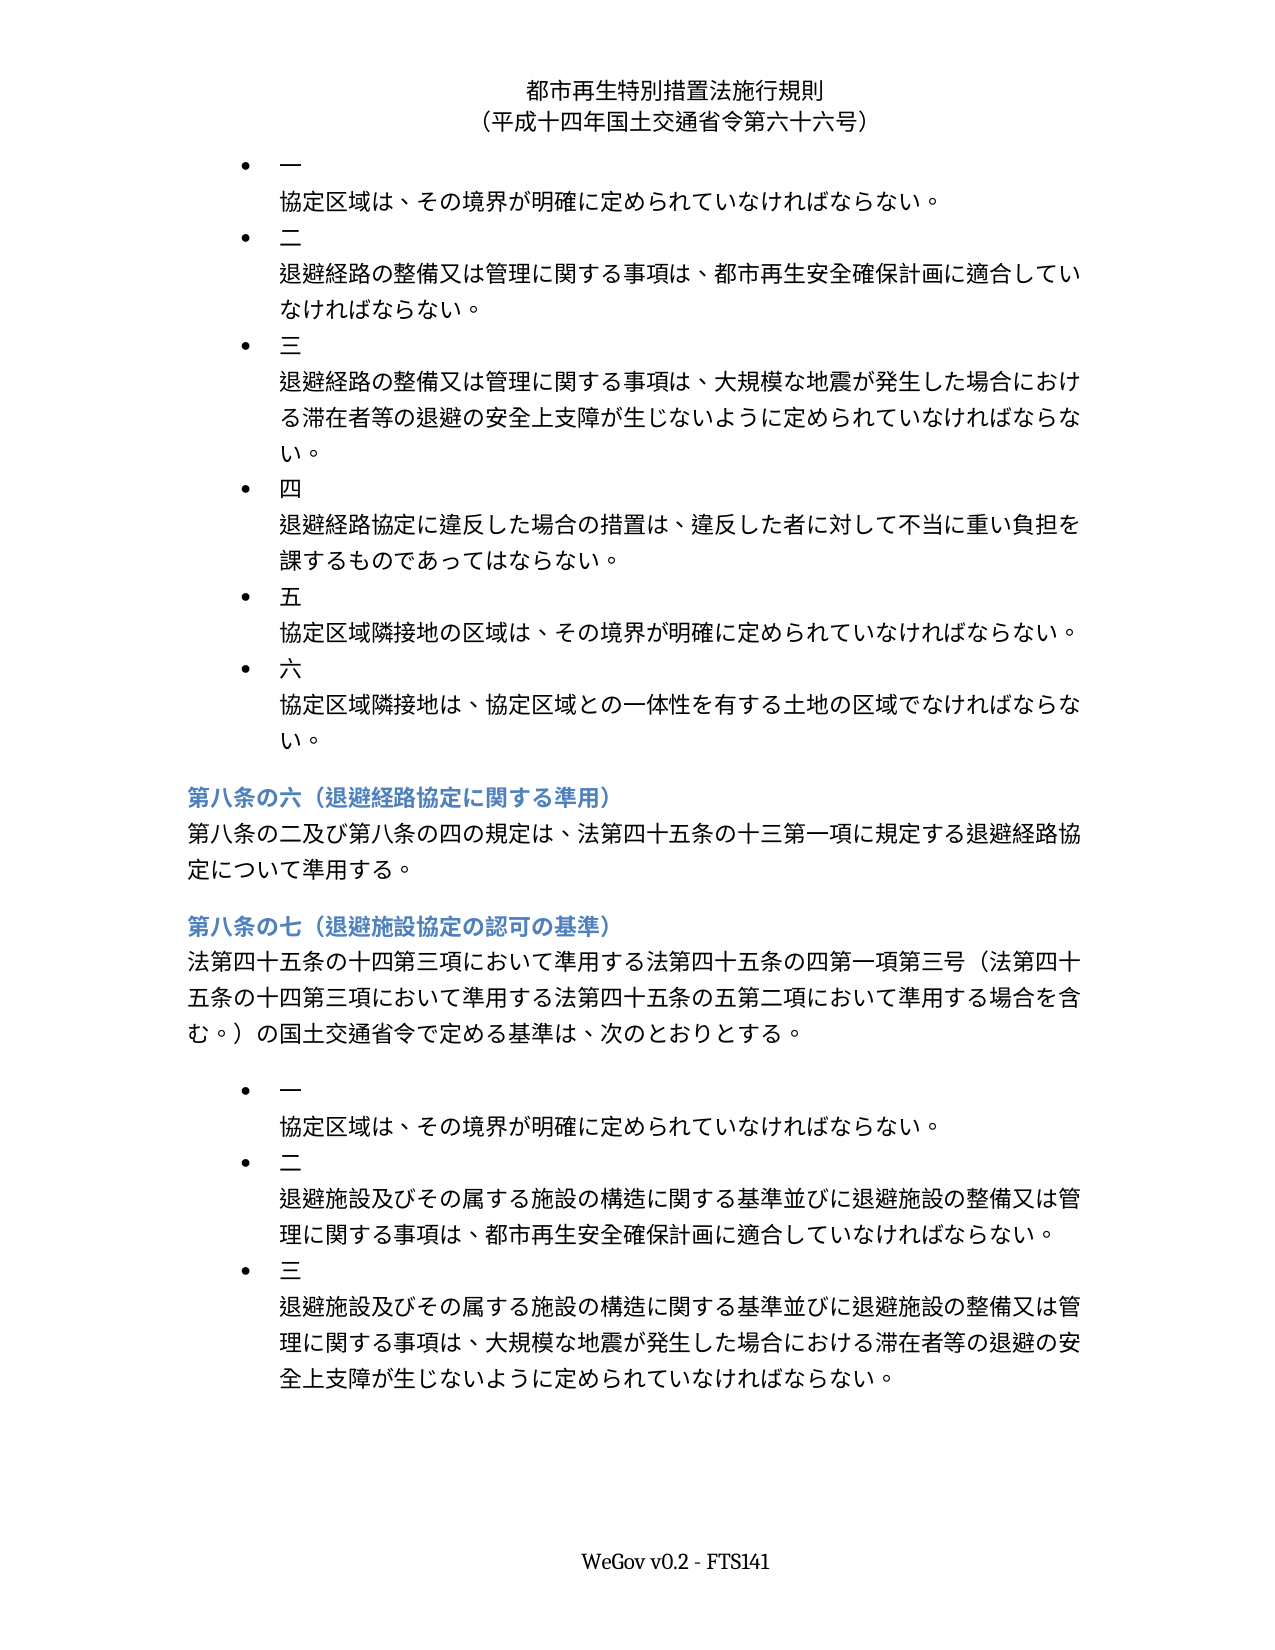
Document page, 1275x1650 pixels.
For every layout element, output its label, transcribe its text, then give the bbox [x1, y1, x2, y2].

text 法第四十五条の十四第三項において準用する法第四十五条の四第一項第三号（法第四十五条の十四第三項において準用する法第四十五条の五第二項において準用する場合を含む。）の国土交通省令で定める基準は、次のとおりとする。 [187, 946, 1087, 1049]
list 二 退避経路の整備又は管理に関する事項は、都市再生安全確保計画に適合していなければならない。 [242, 222, 1087, 325]
list 二 退避施設及びその属する施設の構造に関する基準並びに退避施設の整備又は管理に関する事項は、都市再生安全確保計画に適合していなければならない。 [242, 1147, 1087, 1250]
list 一 協定区域は、その境界が明確に定められていなければならない。 [242, 150, 1087, 217]
subtitle 第八条の六（退避経路協定に関する準用） [187, 782, 1087, 813]
list 一 協定区域は、その境界が明確に定められていなければならない。 [242, 1075, 1087, 1142]
list 六 協定区域隣接地は、協定区域との一体性を有する土地の区域でなければならない。 [242, 653, 1087, 756]
subtitle 第八条の七（退避施設協定の認可の基準） [187, 910, 1087, 942]
list 三 退避経路の整備又は管理に関する事項は、大規模な地震が発生した場合における滞在者等の退避の安全上支障が生じないように定められていなければならない。 [242, 330, 1087, 469]
text 第八条の二及び第八条の四の規定は、法第四十五条の十三第一項に規定する退避経路協定について準用する。 [187, 818, 1087, 885]
list 五 協定区域隣接地の区域は、その境界が明確に定められていなければならない。 [242, 581, 1087, 648]
list 四 退避経路協定に違反した場合の措置は、違反した者に対して不当に重い負担を課するものであってはならない。 [242, 473, 1087, 577]
list 三 退避施設及びその属する施設の構造に関する基準並びに退避施設の整備又は管理に関する事項は、大規模な地震が発生した場合における滞在者等の退避の安全上支障が生じないように定められていなければならない。 [242, 1255, 1087, 1394]
